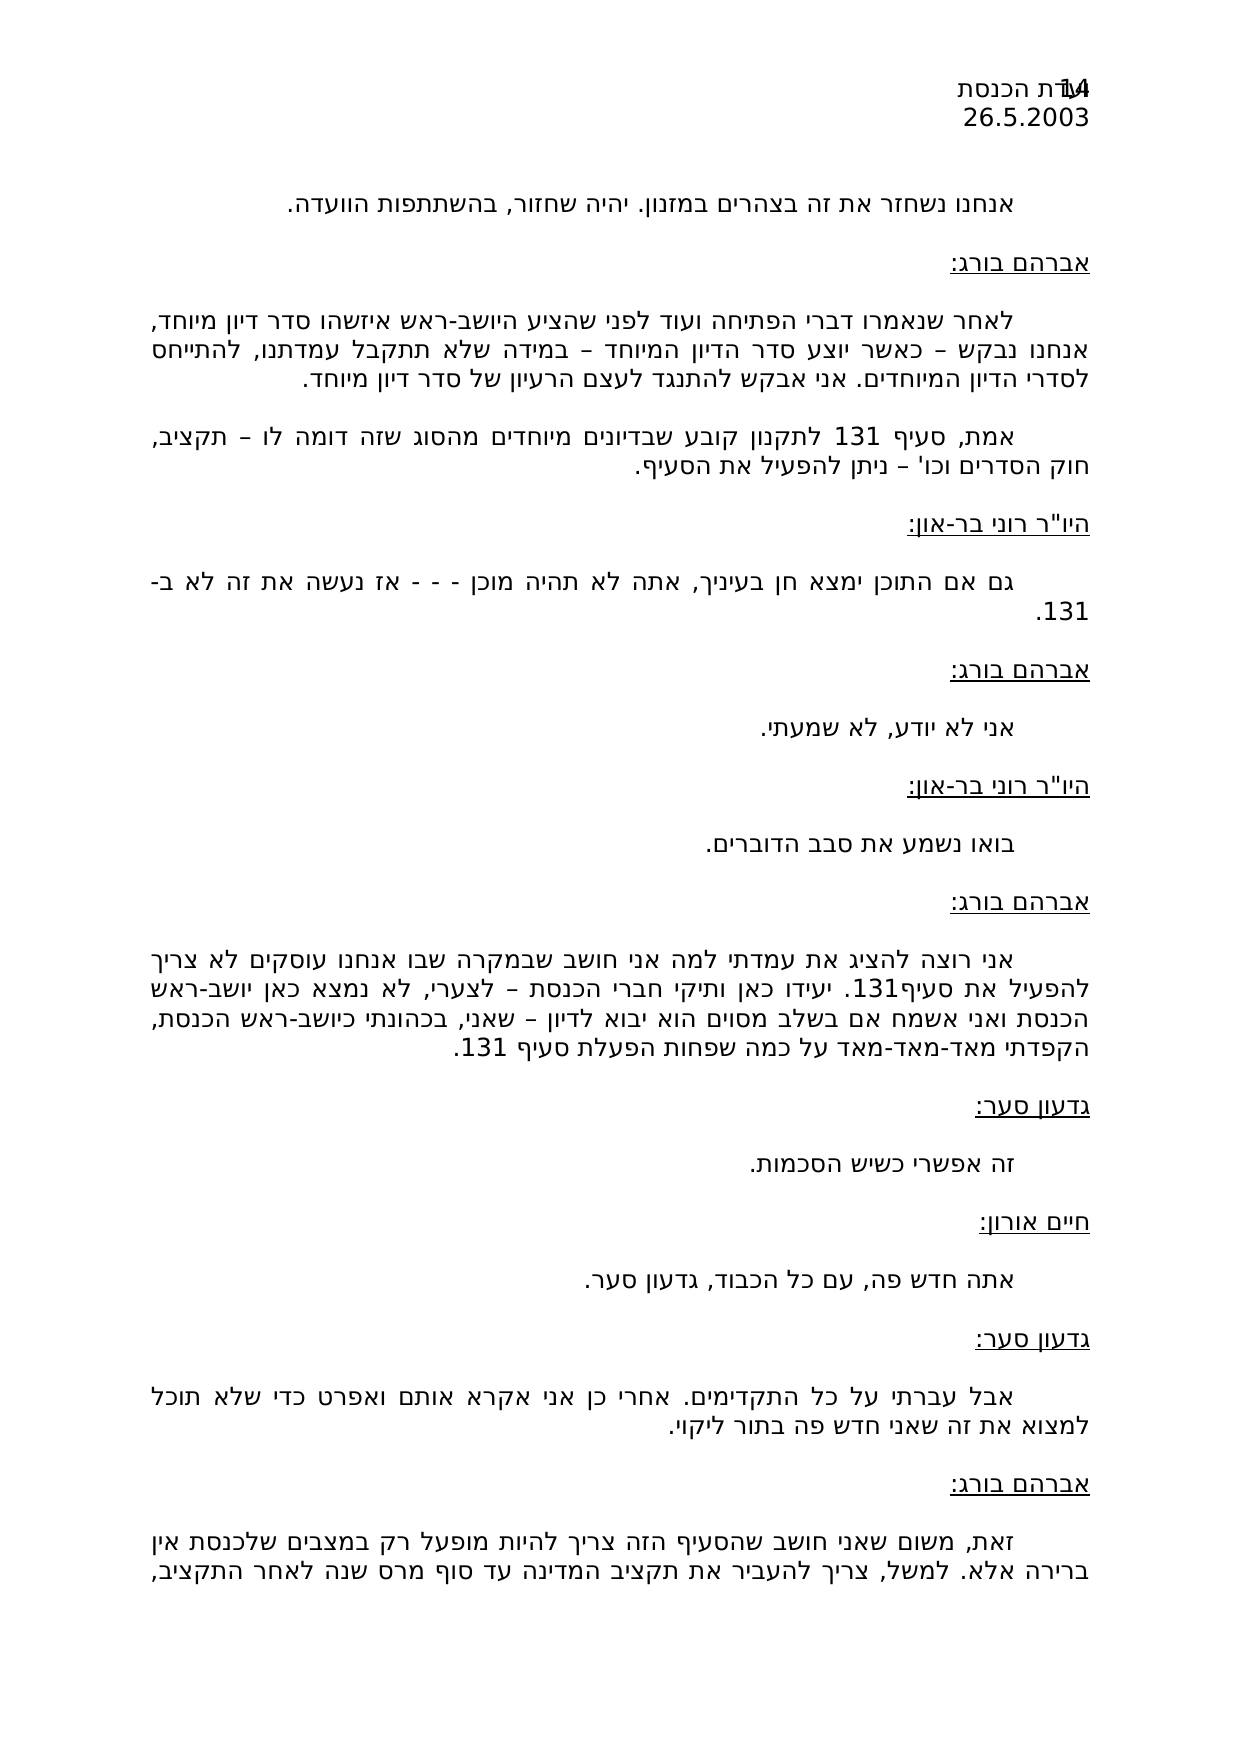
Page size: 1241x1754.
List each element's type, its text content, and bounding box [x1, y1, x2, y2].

text גדעון סער: [150, 1294, 1090, 1353]
text אברהם בורג: [150, 858, 1090, 917]
text אנחנו נשחזר את זה בצהרים במזנון. יהיה שחזור, בהשתתפות הוועדה. [150, 189, 1090, 219]
text גם אם התוכן ימצא חן בעיניך, אתה לא תהיה מוכן - - - אז נעשה את זה לא ב- 131. [150, 567, 1090, 626]
text היו"ר רוני בר-און: [150, 480, 1090, 539]
text אברהם בורג: [150, 626, 1090, 684]
text אני רוצה להציג את עמדתי למה אני חושב שבמקרה שבו אנחנו עוסקים לא צריך להפעיל את סעיף131. יעידו כאן ותיקי חברי הכנסת – לצערי, לא נמצא כאן יושב-ראש הכנסת ואני אשמח אם בשלב מסוים הוא יבוא לדיון – שאני, בכהונתי כיושב-ראש הכנסת, הקפדתי מאד-מאד-מאד על כמה שפחות הפעלת סעיף 131. [150, 945, 1090, 1062]
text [150, 1527, 1090, 1585]
text אבל עברתי על כל התקדימים. אחרי כן אני אקרא אותם ואפרט כדי שלא תוכל למצוא את זה שאני חדש פה בתור ליקוי. [150, 1382, 1090, 1440]
text גדעון סער: [150, 1062, 1090, 1120]
text חיים אורון: [150, 1178, 1090, 1237]
text זה אפשרי כשיש הסכמות. [150, 1149, 1090, 1178]
text אני לא יודע, לא שמעתי. [150, 713, 1090, 742]
text אמת, סעיף 131 לתקנון קובע שבדיונים מיוחדים מהסוג שזה דומה לו – תקציב, חוק הסדרים וכו' – ניתן להפעיל את הסעיף. [150, 422, 1090, 480]
text אברהם בורג: [150, 1440, 1090, 1498]
text בואו נשמע את סבב הדוברים. [150, 829, 1090, 858]
text לאחר שנאמרו דברי הפתיחה ועוד לפני שהציע היושב-ראש איזשהו סדר דיון מיוחד, אנחנו נבקש – כאשר יוצע סדר הדיון המיוחד – במידה שלא תתקבל עמדתנו, להתייחס לסדרי הדיון המיוחדים. אני אבקש להתנגד לעצם הרעיון של סדר דיון מיוחד. [150, 306, 1090, 393]
text אתה חדש פה, עם כל הכבוד, גדעון סער. [150, 1265, 1090, 1294]
text היו"ר רוני בר-און: [150, 742, 1090, 800]
text אברהם בורג: [150, 219, 1090, 277]
